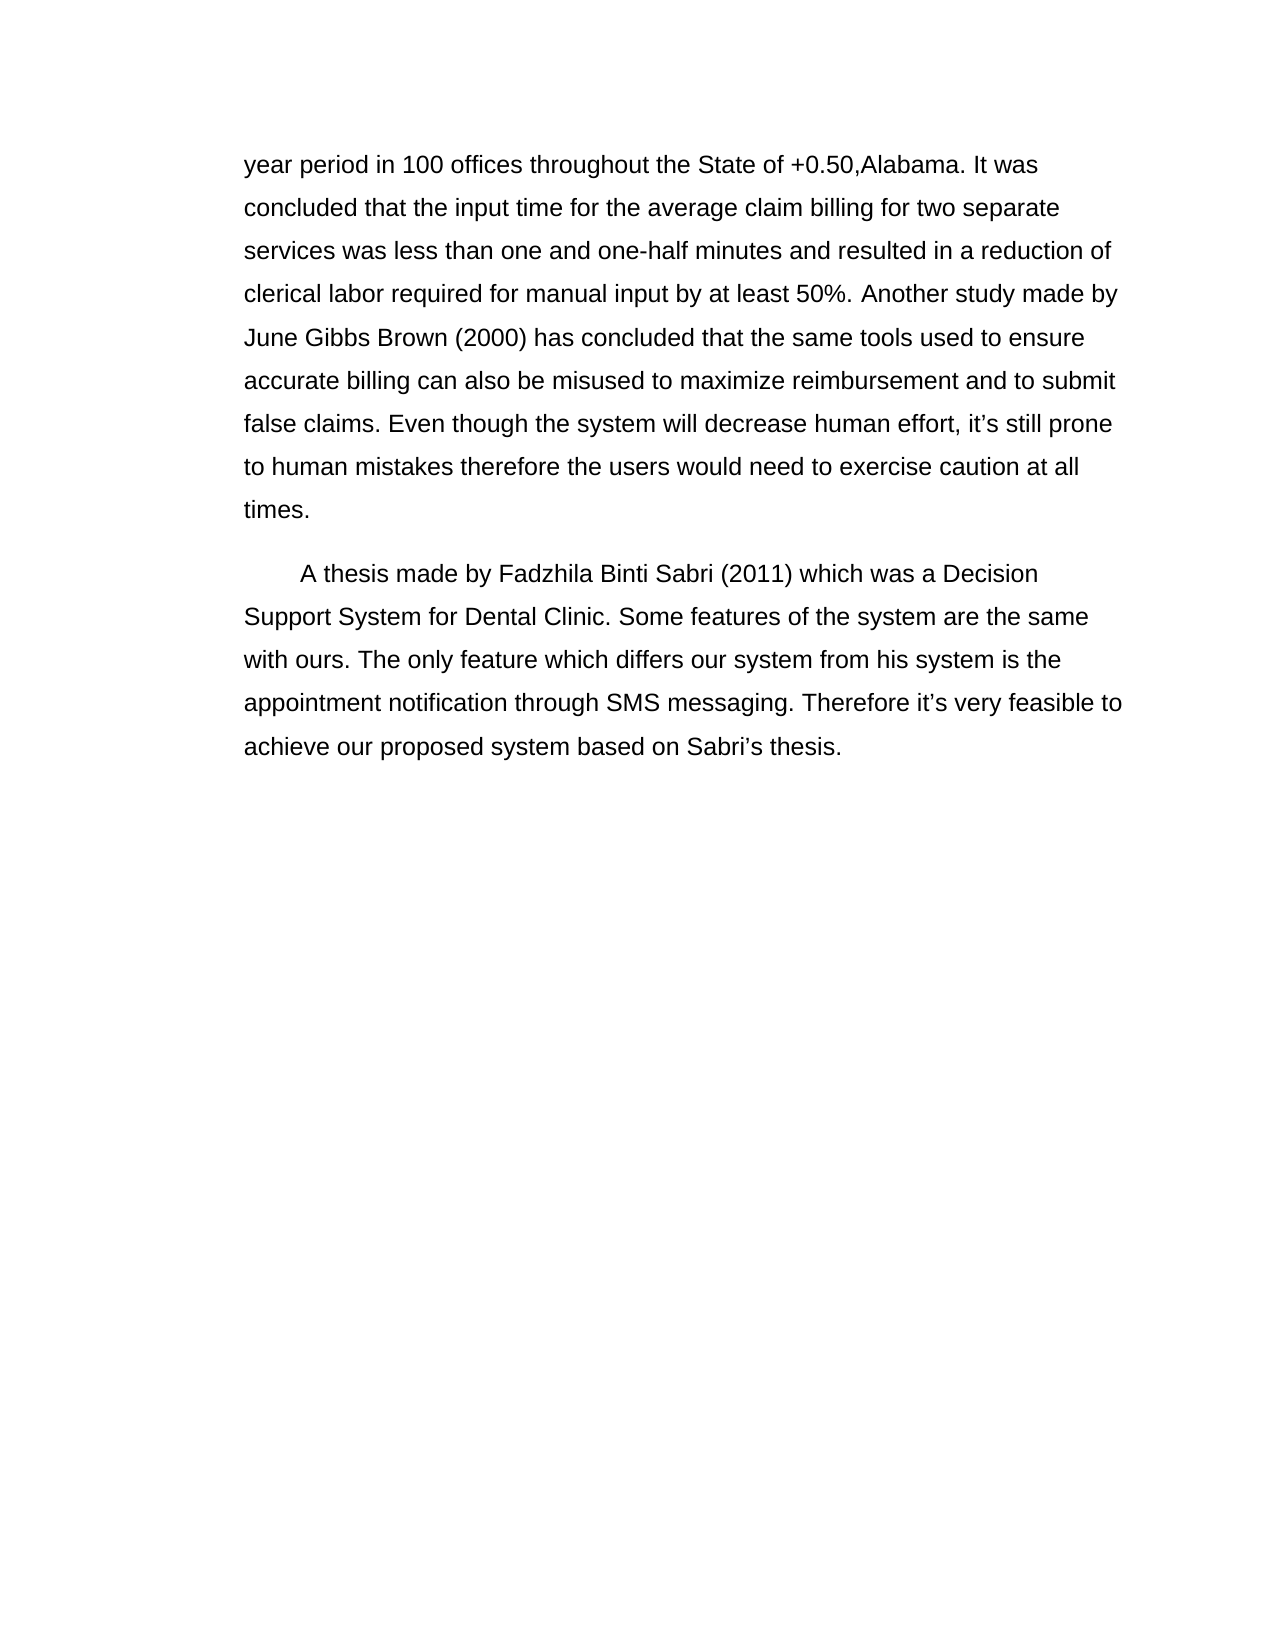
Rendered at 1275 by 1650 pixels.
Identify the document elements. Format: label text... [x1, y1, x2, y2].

text A thesis made by Fadzhila Binti Sabri (2011) which was a Decision Support System for Dental Clinic. Some features of the system are the same with ours. The only feature which differs our system from his system is the appointment notification through SMS messaging. Therefore it’s very feasible to achieve our proposed system based on Sabri’s thesis. [244, 559, 1125, 760]
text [244, 150, 1125, 524]
